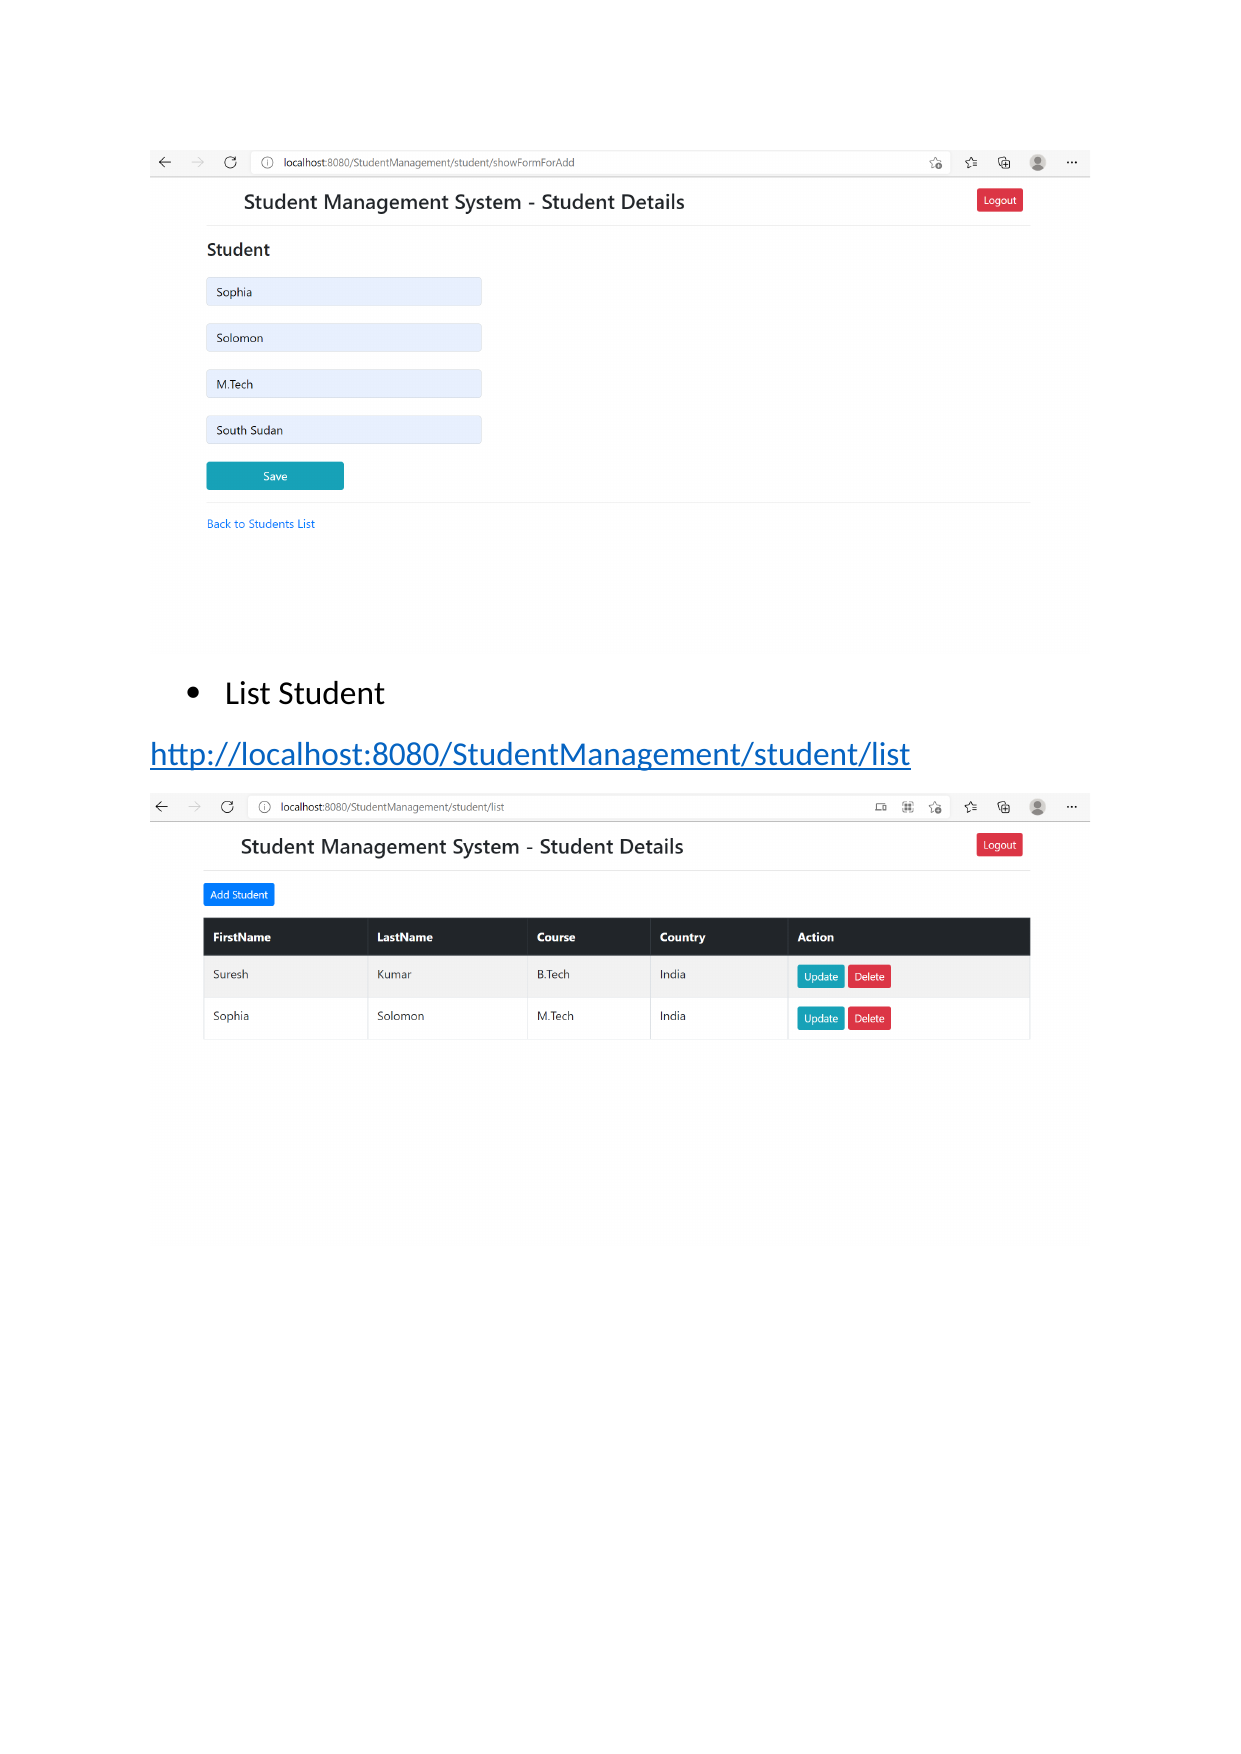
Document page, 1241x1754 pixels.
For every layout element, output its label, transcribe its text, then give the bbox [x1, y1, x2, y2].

text http://localhost:8080/StudentManagement/student/list [150, 733, 1090, 773]
picture [150, 150, 1091, 654]
picture [150, 793, 1091, 1246]
list List Student [187, 672, 1090, 713]
